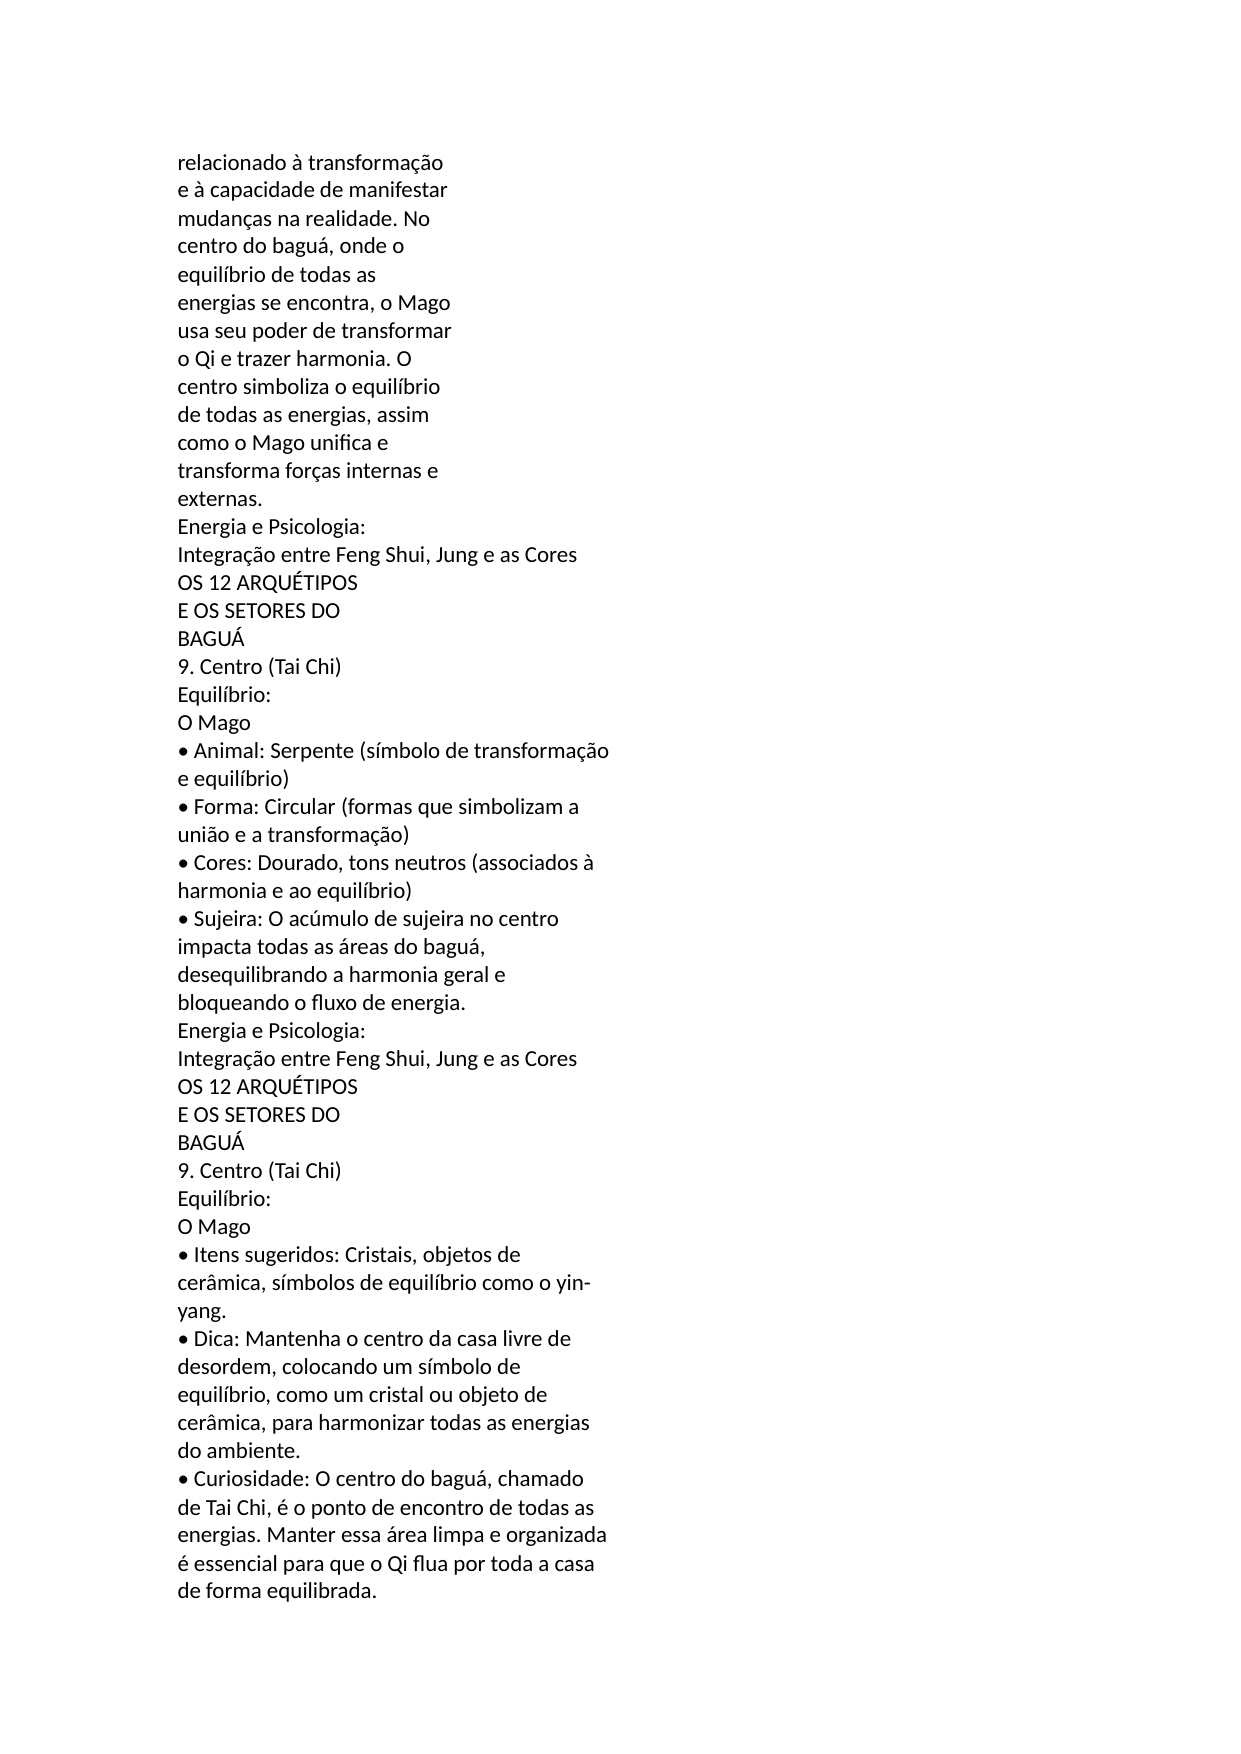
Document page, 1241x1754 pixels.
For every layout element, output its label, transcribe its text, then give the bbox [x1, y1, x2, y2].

text de forma equilibrada. [177, 1577, 1063, 1605]
text usa seu poder de transformar [177, 316, 1063, 344]
text OS 12 ARQUÉTIPOS [177, 568, 1063, 596]
text • Forma: Circular (formas que simbolizam a [177, 792, 1063, 820]
text Energia e Psicologia: [177, 1016, 1063, 1044]
text centro do baguá, onde o [177, 232, 1063, 260]
text centro simboliza o equilíbrio [177, 372, 1063, 400]
text • Sujeira: O acúmulo de sujeira no centro [177, 904, 1063, 932]
text E OS SETORES DO [177, 1100, 1063, 1128]
text é essencial para que o Qi flua por toda a casa [177, 1549, 1063, 1577]
text de todas as energias, assim [177, 400, 1063, 428]
text OS 12 ARQUÉTIPOS [177, 1072, 1063, 1100]
text harmonia e ao equilíbrio) [177, 876, 1063, 904]
text • Dica: Mantenha o centro da casa livre de [177, 1324, 1063, 1352]
text 9. Centro (Tai Chi) [177, 652, 1063, 680]
text mudanças na realidade. No [177, 204, 1063, 232]
text Integração entre Feng Shui, Jung e as Cores [177, 1044, 1063, 1072]
text desequilibrando a harmonia geral e [177, 960, 1063, 988]
text equilíbrio de todas as [177, 260, 1063, 288]
text energias se encontra, o Mago [177, 288, 1063, 316]
text BAGUÁ [177, 1128, 1063, 1156]
text externas. [177, 484, 1063, 512]
text relacionado à transformação [177, 148, 1063, 176]
text Equilíbrio: [177, 1184, 1063, 1212]
text E OS SETORES DO [177, 596, 1063, 624]
text • Itens sugeridos: Cristais, objetos de [177, 1240, 1063, 1268]
text cerâmica, símbolos de equilíbrio como o yin- [177, 1268, 1063, 1296]
text de Tai Chi, é o ponto de encontro de todas as [177, 1493, 1063, 1521]
text • Cores: Dourado, tons neutros (associados à [177, 848, 1063, 876]
text equilíbrio, como um cristal ou objeto de [177, 1381, 1063, 1408]
text energias. Manter essa área limpa e organizada [177, 1521, 1063, 1549]
text • Curiosidade: O centro do baguá, chamado [177, 1464, 1063, 1493]
text O Mago [177, 708, 1063, 736]
text e à capacidade de manifestar [177, 176, 1063, 204]
text Energia e Psicologia: [177, 512, 1063, 540]
text impacta todas as áreas do baguá, [177, 932, 1063, 960]
text do ambiente. [177, 1437, 1063, 1464]
text Integração entre Feng Shui, Jung e as Cores [177, 540, 1063, 568]
text como o Mago unifica e [177, 428, 1063, 456]
text BAGUÁ [177, 624, 1063, 652]
text • Animal: Serpente (símbolo de transformação [177, 736, 1063, 764]
text desordem, colocando um símbolo de [177, 1352, 1063, 1381]
text cerâmica, para harmonizar todas as energias [177, 1408, 1063, 1437]
text bloqueando o fluxo de energia. [177, 988, 1063, 1016]
text e equilíbrio) [177, 764, 1063, 792]
text união e a transformação) [177, 820, 1063, 848]
text Equilíbrio: [177, 680, 1063, 708]
text o Qi e trazer harmonia. O [177, 344, 1063, 372]
text O Mago [177, 1212, 1063, 1240]
text transforma forças internas e [177, 456, 1063, 484]
text yang. [177, 1296, 1063, 1324]
text 9. Centro (Tai Chi) [177, 1156, 1063, 1184]
